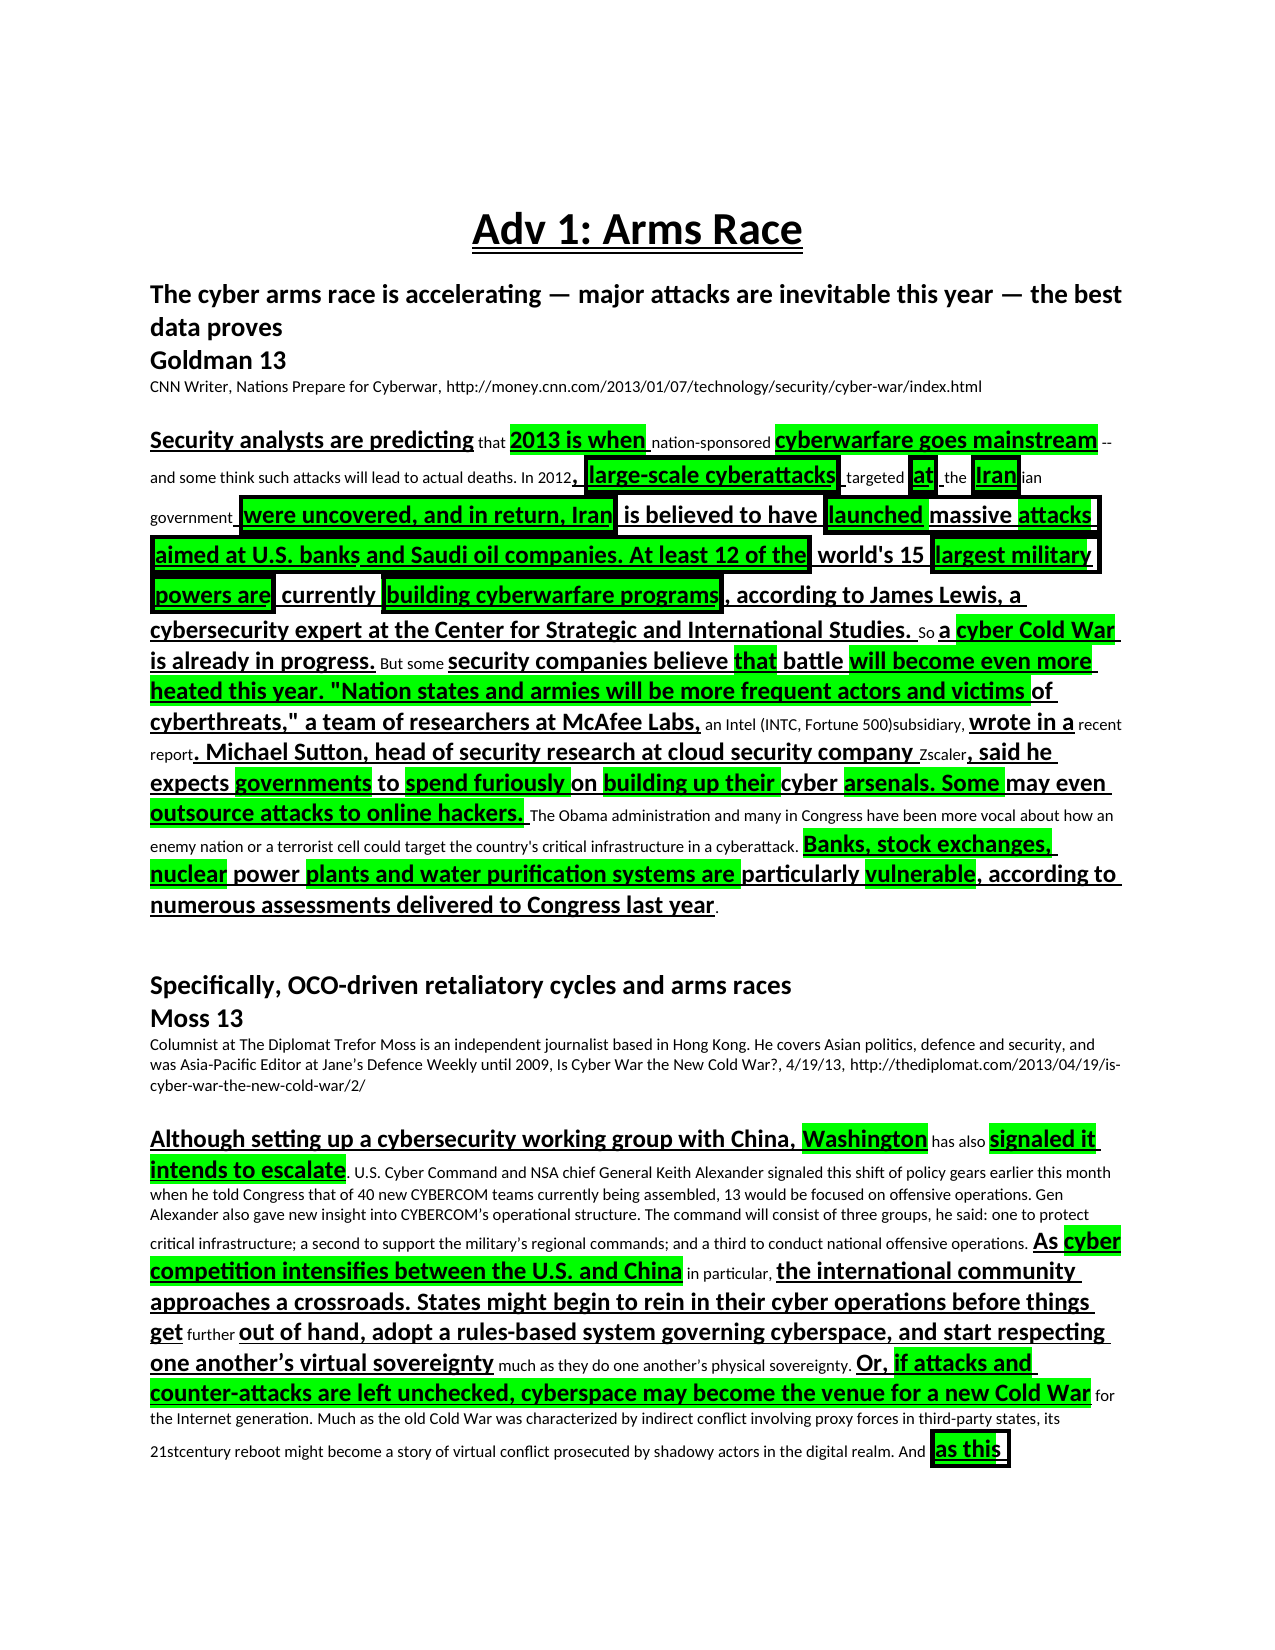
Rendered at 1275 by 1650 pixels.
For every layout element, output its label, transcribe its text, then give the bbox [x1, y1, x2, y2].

text CNN Writer, Nations Prepare for Cyberwar, http://money.cnn.com/2013/01/07/technology/security/cyber-war/index.html [150, 376, 1125, 396]
subtitle Adv 1: Arms Race [150, 200, 1125, 256]
text Security analysts are predicting that 2013 is when nation-sponsored cyberwarfare goes mainstream -- and some think such attacks will lead to actual deaths. In 2012, large-scale cyberattacks targeted at the Iranian government were uncovered, and in return, Iran is believed to have launched massive attacks aimed at U.S. banks and Saudi oil companies. At least 12 of the world's 15 largest military powers are currently building cyberwarfare programs, according to James Lewis, a cybersecurity expert at the Center for Strategic and International Studies. So a cyber Cold War is already in progress. But some security companies believe that battle will become even more heated this year. "Nation states and armies will be more frequent actors and victims of cyberthreats," a team of researchers at McAfee Labs, an Intel (INTC, Fortune 500)subsidiary, wrote in a recent report. Michael Sutton, head of security research at cloud security company Zscaler, said he expects governments to spend furiously on building up their cyber arsenals. Some may even outsource attacks to online hackers. The Obama administration and many in Congress have been more vocal about how an enemy nation or a terrorist cell could target the country's critical infrastructure in a cyberattack. Banks, stock exchanges, nuclear power plants and water purification systems are particularly vulnerable, according to numerous assessments delivered to Congress last year. [150, 424, 1125, 919]
text Columnist at The Diplomat Trefor Moss is an independent journalist based in Hong Kong. He covers Asian politics, defence and security, and was Asia-Pacific Editor at Jane’s Defence Weekly until 2009, Is Cyber War the New Cold War?, 4/19/13, http://thediplomat.com/2013/04/19/is-cyber-war-the-new-cold-war/2/ [150, 1034, 1125, 1095]
subtitle Specifically, OCO-driven retaliatory cycles and arms races [150, 968, 1125, 1001]
subtitle The cyber arms race is accelerating — major attacks are inevitable this year — the best data proves [150, 277, 1125, 343]
text Moss 13 [150, 1001, 1125, 1034]
text Goldman 13 [150, 343, 1125, 376]
